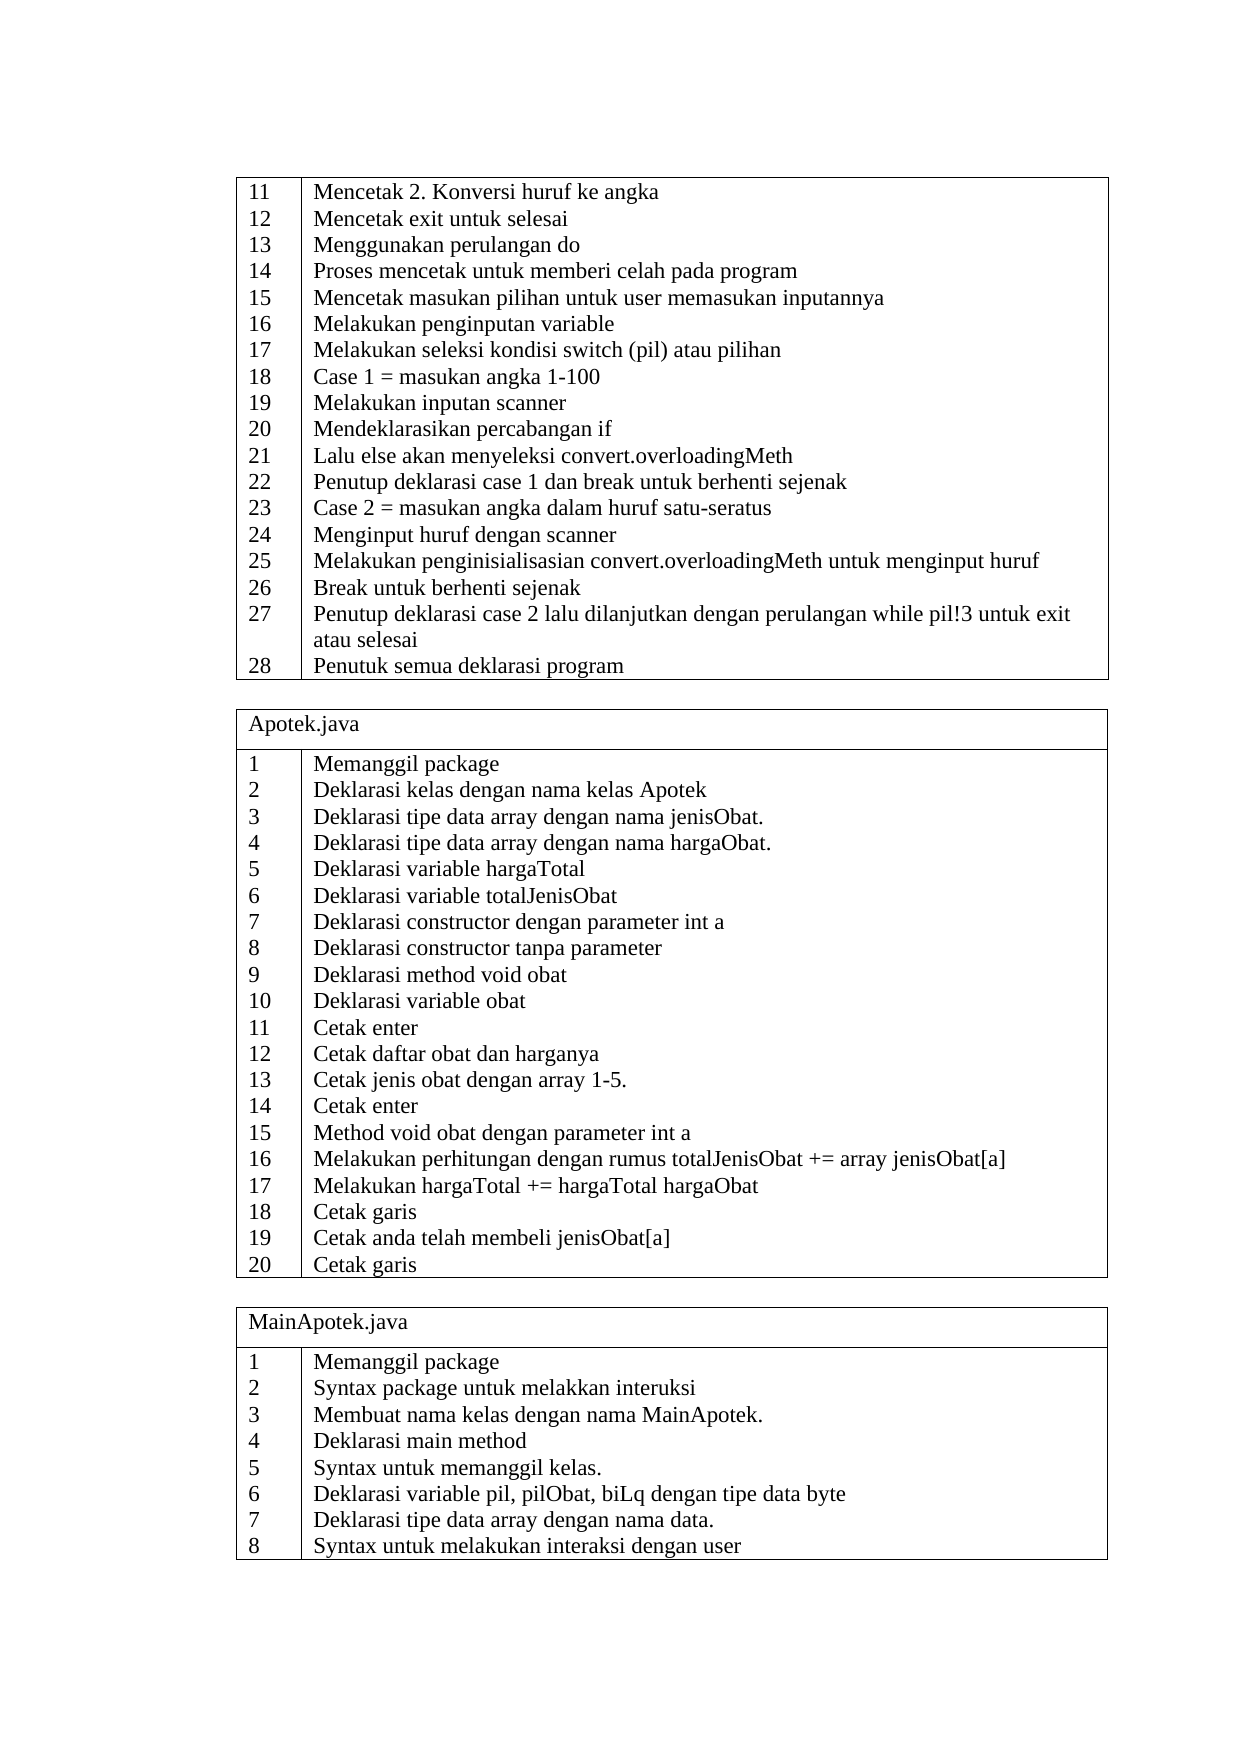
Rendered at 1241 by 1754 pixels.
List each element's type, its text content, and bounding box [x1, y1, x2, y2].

table_cell 1 2 3 4 5 6 7 8 9 10 11 12 13 14 15 16 17 18 19 20 [237, 750, 301, 1277]
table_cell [302, 178, 1108, 679]
table_header MainApotek.java [237, 1308, 1107, 1347]
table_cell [237, 178, 301, 679]
table_header Apotek.java [237, 710, 1107, 749]
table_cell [302, 1348, 1107, 1559]
table_cell Memanggil package Deklarasi kelas dengan nama kelas Apotek Deklarasi tipe data array dengan nama jenisObat. Deklarasi tipe data array dengan nama hargaObat. Deklarasi variable hargaTotal Deklarasi variable totalJenisObat Deklarasi constructor dengan parameter int a Deklarasi constructor tanpa parameter Deklarasi method void obat Deklarasi variable obat Cetak enter Cetak daftar obat dan harganya Cetak jenis obat dengan array 1-5. Cetak enter Method void obat dengan parameter int a Melakukan perhitungan dengan rumus totalJenisObat += array jenisObat[a] Melakukan hargaTotal += hargaTotal hargaObat Cetak garis Cetak anda telah membeli jenisObat[a] Cetak garis [302, 750, 1107, 1277]
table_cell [237, 1348, 301, 1559]
